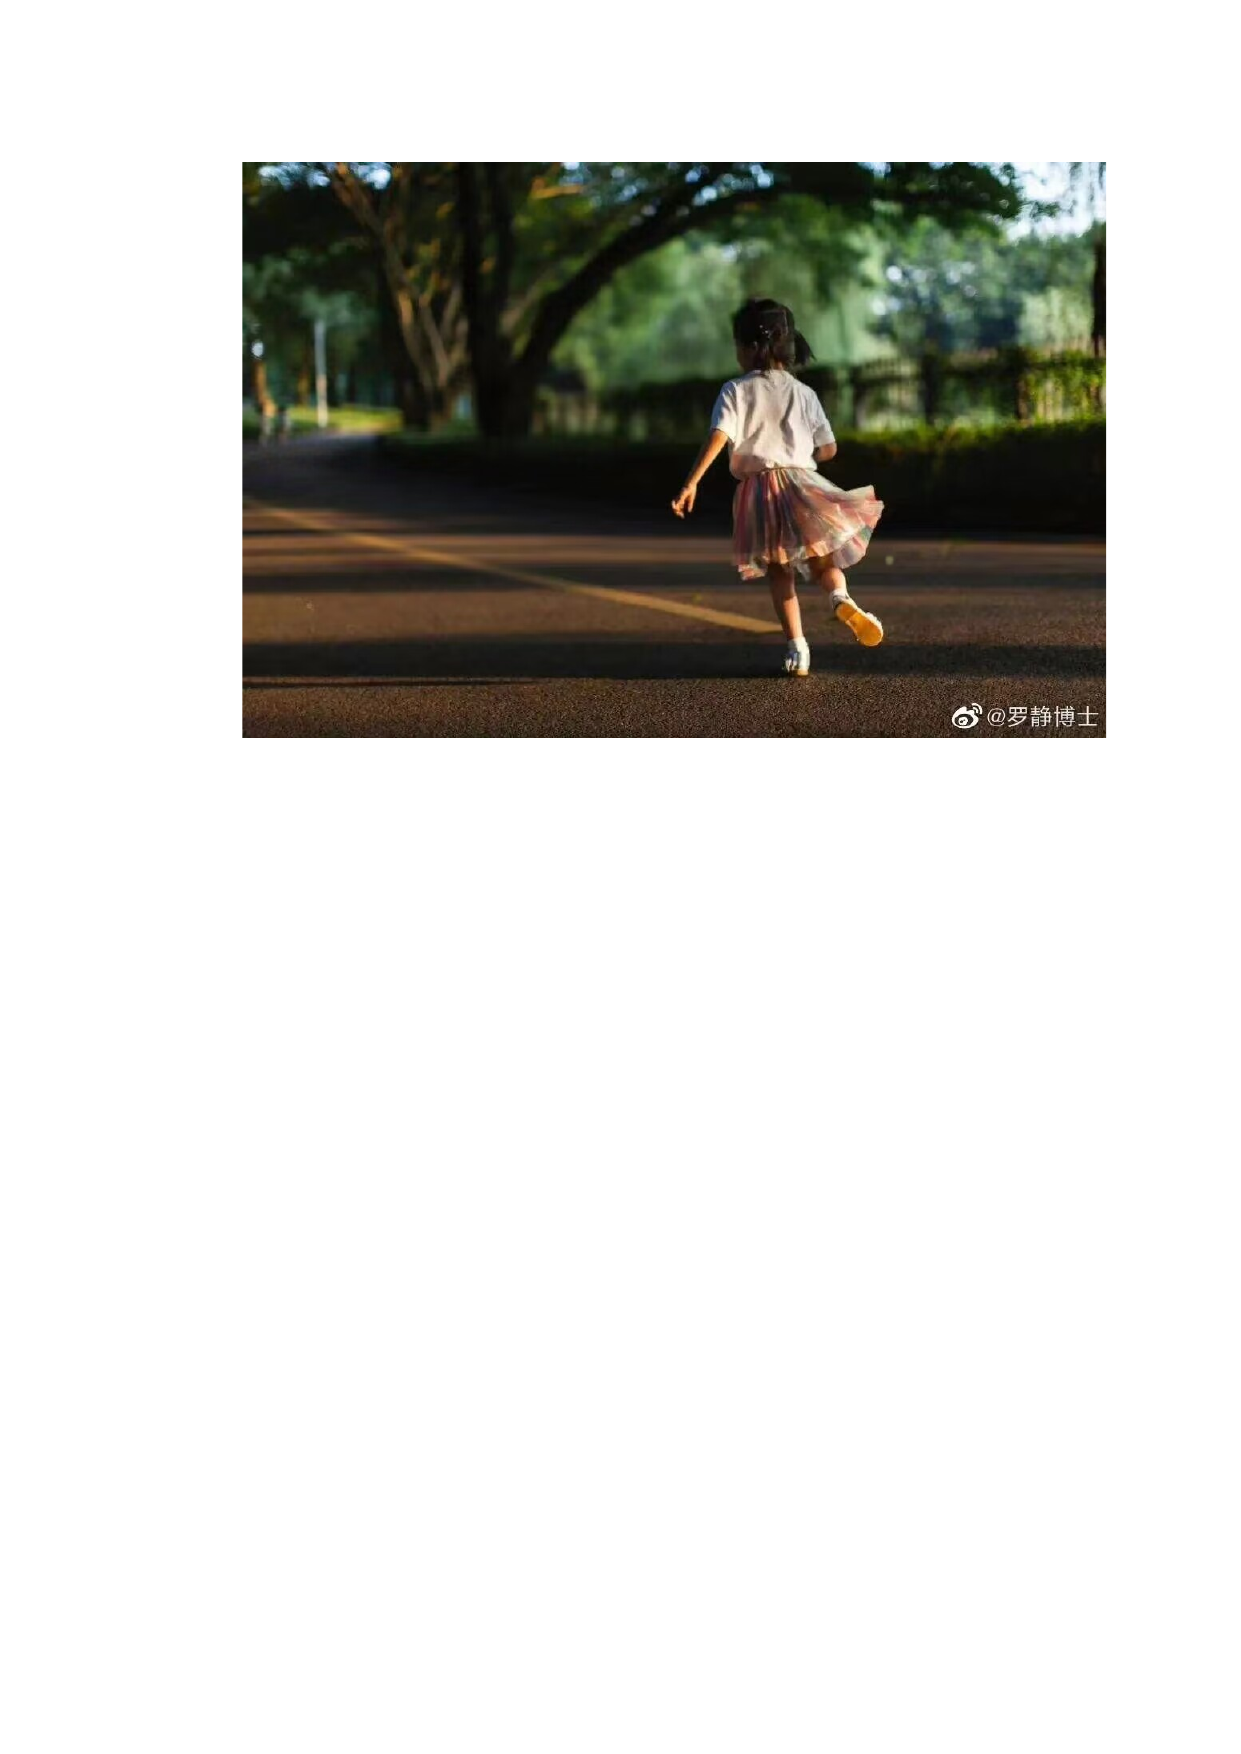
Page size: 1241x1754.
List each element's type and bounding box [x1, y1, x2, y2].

picture [242, 162, 1107, 738]
